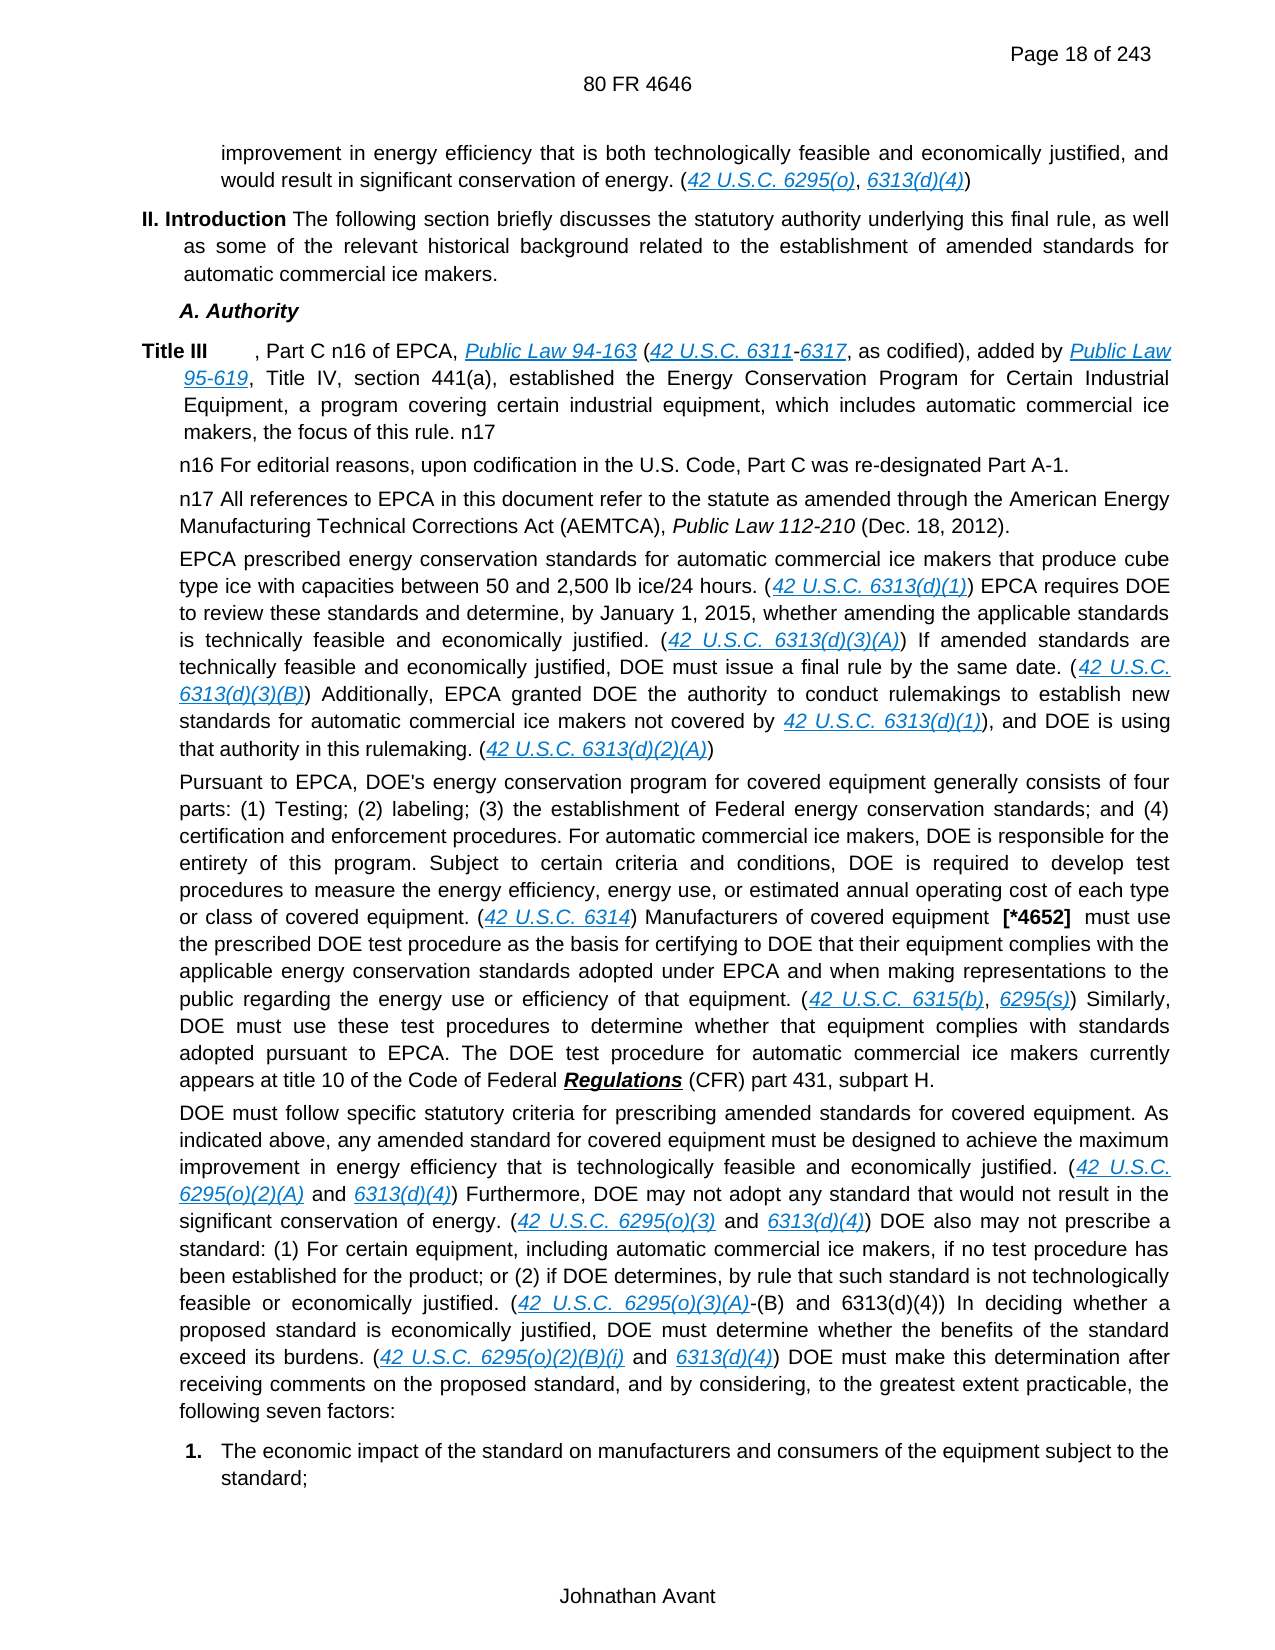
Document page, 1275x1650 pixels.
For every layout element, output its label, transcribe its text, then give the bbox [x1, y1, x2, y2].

list The economic impact of the standard on manufacturers and consumers of the equipment subject to the standard; [179, 1435, 1171, 1489]
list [179, 137, 1171, 192]
text EPCA prescribed energy conservation standards for automatic commercial ice makers that produce cube type ice with capacities between 50 and 2,500 lb ice/24 hours. (42 U.S.C. 6313(d)(1)) EPCA requires DOE to review these standards and determine, by January 1, 2015, whether amending the applicable standards is technically feasible and economically justified. (42 U.S.C. 6313(d)(3)(A)) If amended standards are technically feasible and economically justified, DOE must issue a final rule by the same date. (42 U.S.C. 6313(d)(3)(B)) Additionally, EPCA granted DOE the authority to conduct rulemakings to establish new standards for automatic commercial ice makers not covered by 42 U.S.C. 6313(d)(1)), and DOE is using that authority in this rulemaking. (42 U.S.C. 6313(d)(2)(A)) [179, 544, 1171, 760]
text DOE must follow specific statutory criteria for prescribing amended standards for covered equipment. As indicated above, any amended standard for covered equipment must be designed to achieve the maximum improvement in energy efficiency that is technologically feasible and economically justified. (42 U.S.C. 6295(o)(2)(A) and 6313(d)(4)) Furthermore, DOE may not adopt any standard that would not result in the significant conservation of energy. (42 U.S.C. 6295(o)(3) and 6313(d)(4)) DOE also may not prescribe a standard: (1) For certain equipment, including automatic commercial ice makers, if no test procedure has been established for the product; or (2) if DOE determines, by rule that such standard is not technologically feasible or economically justified. (42 U.S.C. 6295(o)(3)(A)-(B) and 6313(d)(4)) In deciding whether a proposed standard is economically justified, DOE must determine whether the benefits of the standard exceed its burdens. (42 U.S.C. 6295(o)(2)(B)(i) and 6313(d)(4)) DOE must make this determination after receiving comments on the proposed standard, and by considering, to the greatest extent practicable, the following seven factors: [179, 1098, 1171, 1423]
text n16 For editorial reasons, upon codification in the U.S. Code, Part C was re-designated Part A-1. [179, 450, 1171, 477]
list The following section briefly discusses the statutory authority underlying this final rule, as well as some of the relevant historical background related to the establishment of amended standards for automatic commercial ice makers. [142, 204, 1171, 285]
text n17 All references to EPCA in this document refer to the statute as amended through the American Energy Manufacturing Technical Corrections Act (AEMTCA), Public Law 112-210 (Dec. 18, 2012). [179, 483, 1171, 537]
text Pursuant to EPCA, DOE's energy conservation program for covered equipment generally consists of four parts: (1) Testing; (2) labeling; (3) the establishment of Federal energy conservation standards; and (4) certification and enforcement procedures. For automatic commercial ice makers, DOE is responsible for the entirety of this program. Subject to certain criteria and conditions, DOE is required to develop test procedures to measure the energy efficiency, energy use, or estimated annual operating cost of each type or class of covered equipment. (42 U.S.C. 6314) Manufacturers of covered equipment [*4652] must use the prescribed DOE test procedure as the basis for certifying to DOE that their equipment complies with the applicable energy conservation standards adopted under EPCA and when making representations to the public regarding the energy use or efficiency of that equipment. (42 U.S.C. 6315(b), 6295(s)) Similarly, DOE must use these test procedures to determine whether that equipment complies with standards adopted pursuant to EPCA. The DOE test procedure for automatic commercial ice makers currently appears at title 10 of the Code of Federal Regulations (CFR) part 431, subpart H. [179, 767, 1171, 1092]
list , Part C n16 of EPCA, Public Law 94-163 (42 U.S.C. 6311-6317, as codified), added by Public Law 95-619, Title IV, section 441(a), established the Energy Conservation Program for Certain Industrial Equipment, a program covering certain industrial equipment, which includes automatic commercial ice makers, the focus of this rule. n17 [142, 335, 1171, 444]
